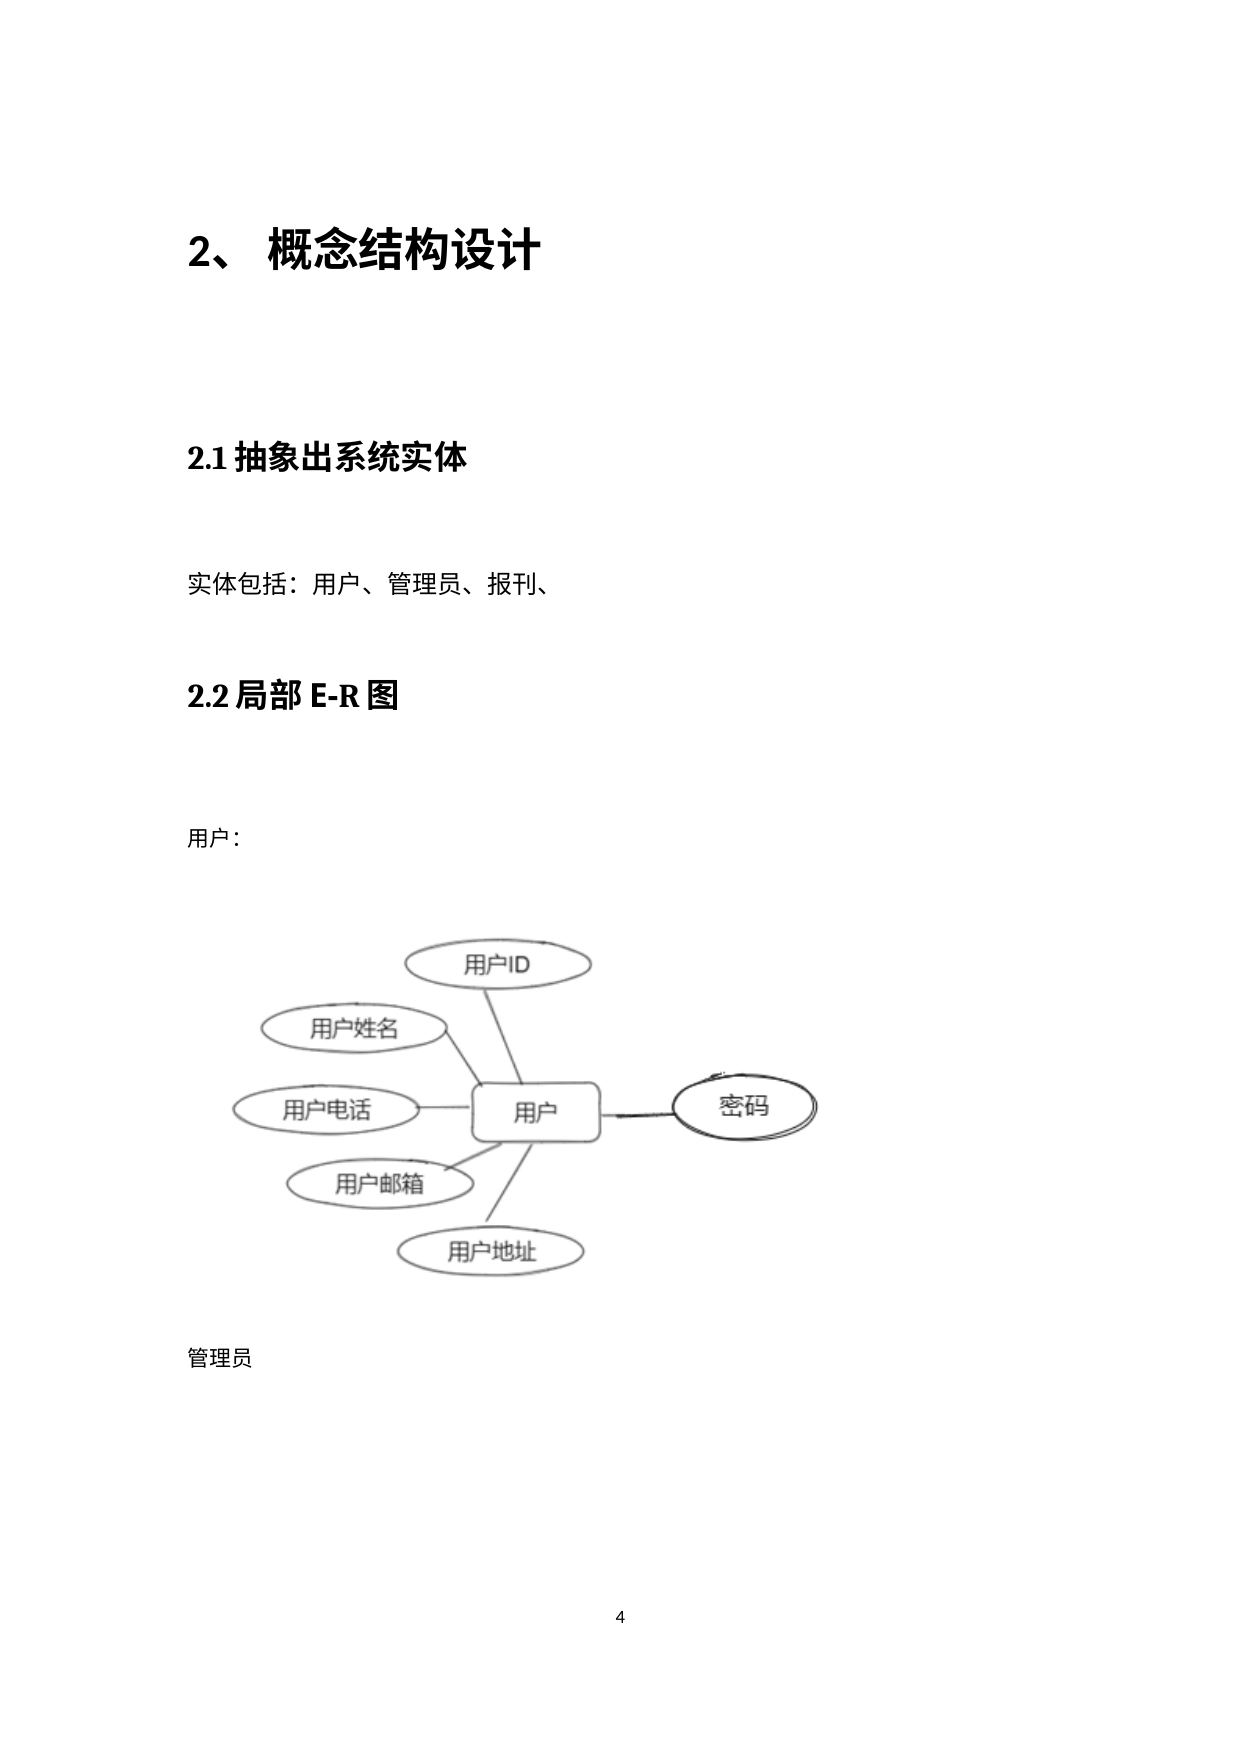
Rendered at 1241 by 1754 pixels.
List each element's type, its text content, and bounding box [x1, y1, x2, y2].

subtitle 2、 概念结构设计 [187, 197, 1053, 295]
text 实体包括：用户、管理员、报刊、 [187, 550, 1053, 615]
subtitle 2.1抽象出系统实体 [187, 423, 1053, 488]
subtitle 2.2局部E-R图 [187, 660, 1053, 725]
text 用户： [187, 820, 1053, 853]
text 管理员 [187, 1340, 1053, 1373]
picture [187, 853, 830, 1307]
